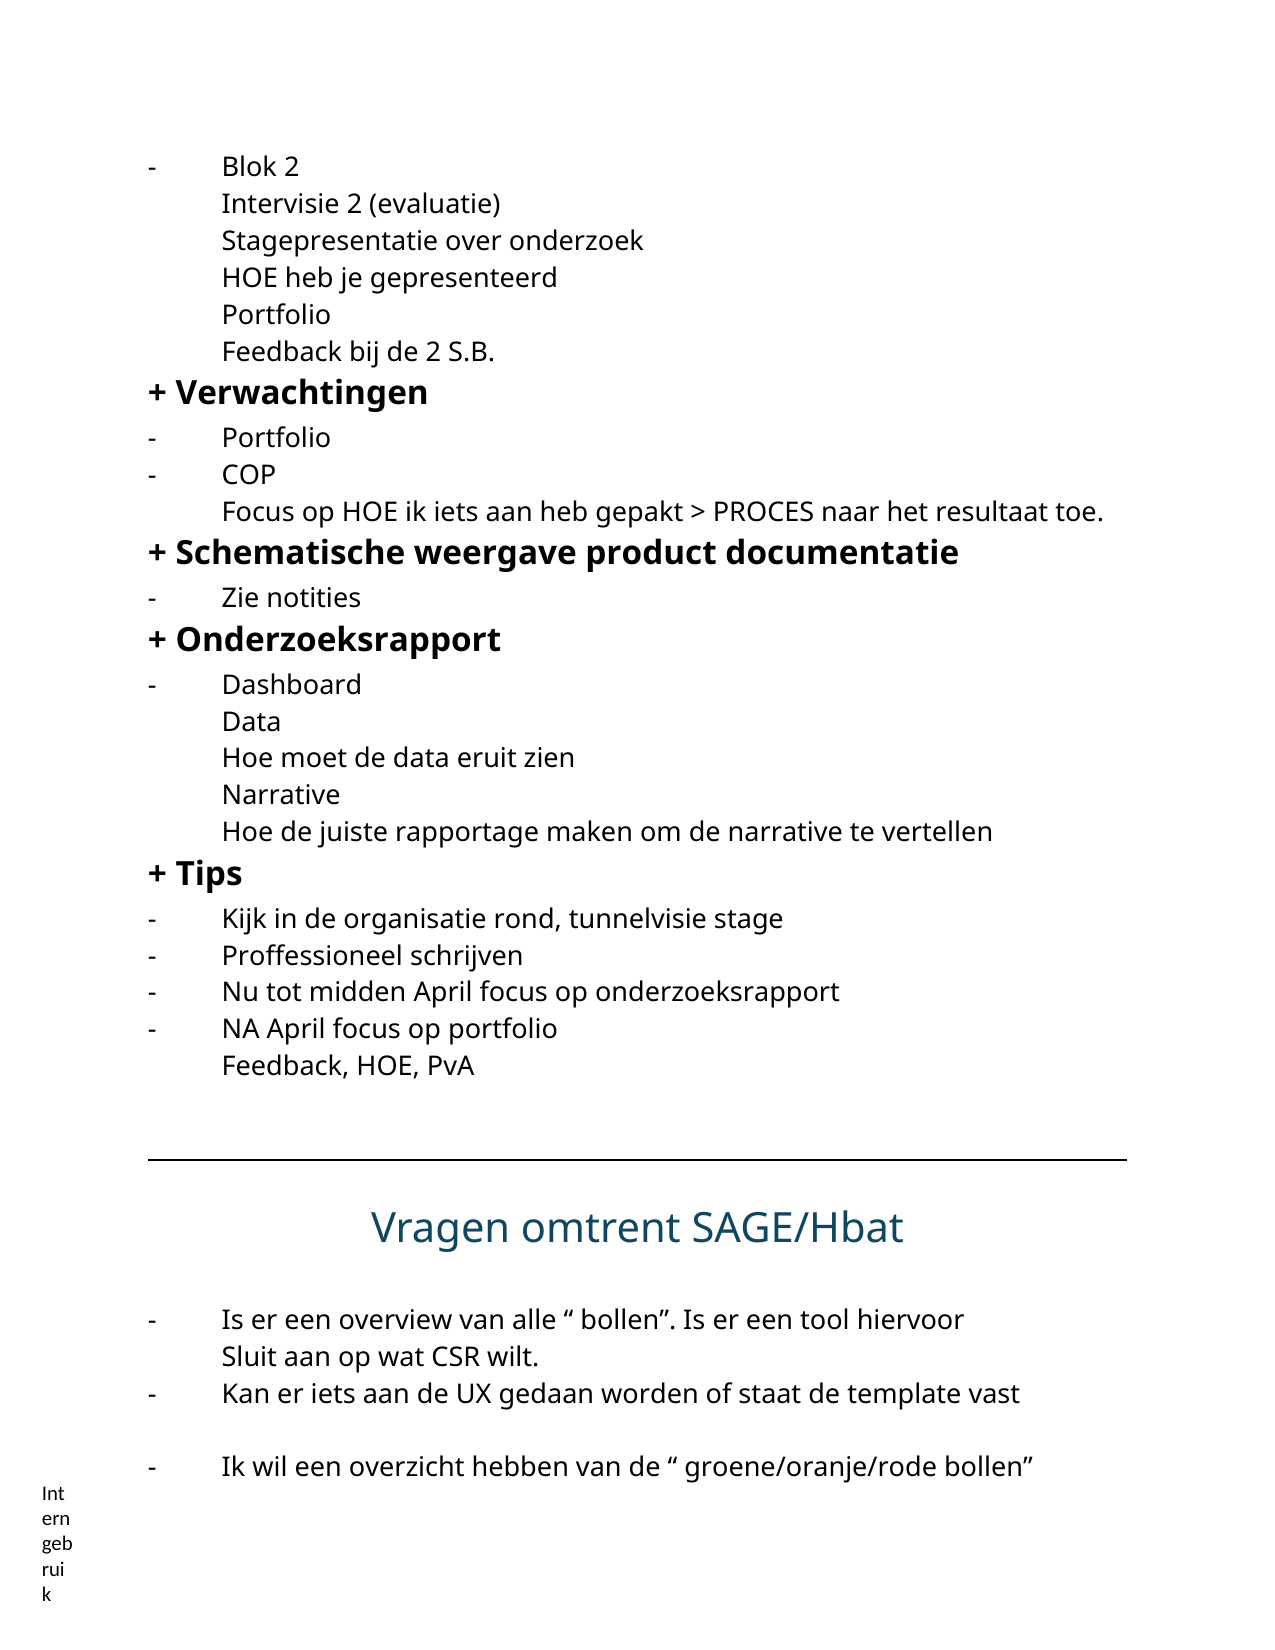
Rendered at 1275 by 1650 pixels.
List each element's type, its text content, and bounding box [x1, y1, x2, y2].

list Narrative [148, 776, 1127, 813]
list Kan er iets aan de UX gedaan worden of staat de template vast [148, 1374, 1127, 1411]
list Portfolio [148, 418, 1127, 455]
list Sluit aan op wat CSR wilt. [148, 1337, 1127, 1374]
list Feedback, HOE, PvA [148, 1047, 1127, 1083]
list Data [148, 702, 1127, 739]
text + Tips [148, 849, 1127, 895]
list Portfolio [148, 295, 1127, 332]
text + Onderzoeksrapport [148, 616, 1127, 661]
list Focus op HOE ik iets aan heb gepakt > PROCES naar het resultaat toe. [148, 492, 1127, 529]
list HOE heb je gepresenteerd [148, 258, 1127, 295]
list Dashboard [148, 665, 1127, 702]
list Zie notities [148, 579, 1127, 616]
text + Verwachtingen [148, 369, 1127, 414]
text + Schematische weergave product documentatie [148, 529, 1127, 574]
list Intervisie 2 (evaluatie) [148, 184, 1127, 221]
list Feedback bij de 2 S.B. [148, 332, 1127, 369]
subtitle Vragen omtrent SAGE/Hbat [148, 1198, 1127, 1255]
list Nu tot midden April focus op onderzoeksrapport [148, 973, 1127, 1010]
list Hoe moet de data eruit zien [148, 739, 1127, 776]
list COP [148, 455, 1127, 492]
list Is er een overview van alle “ bollen”. Is er een tool hiervoor [148, 1300, 1127, 1337]
list Proffessioneel schrijven [148, 936, 1127, 973]
list Blok 2 [148, 148, 1127, 184]
list Hoe de juiste rapportage maken om de narrative te vertellen [148, 813, 1127, 849]
list Ik wil een overzicht hebben van de “ groene/oranje/rode bollen” [148, 1448, 1127, 1485]
list Kijk in de organisatie rond, tunnelvisie stage [148, 899, 1127, 936]
list NA April focus op portfolio [148, 1010, 1127, 1047]
list Stagepresentatie over onderzoek [148, 221, 1127, 258]
